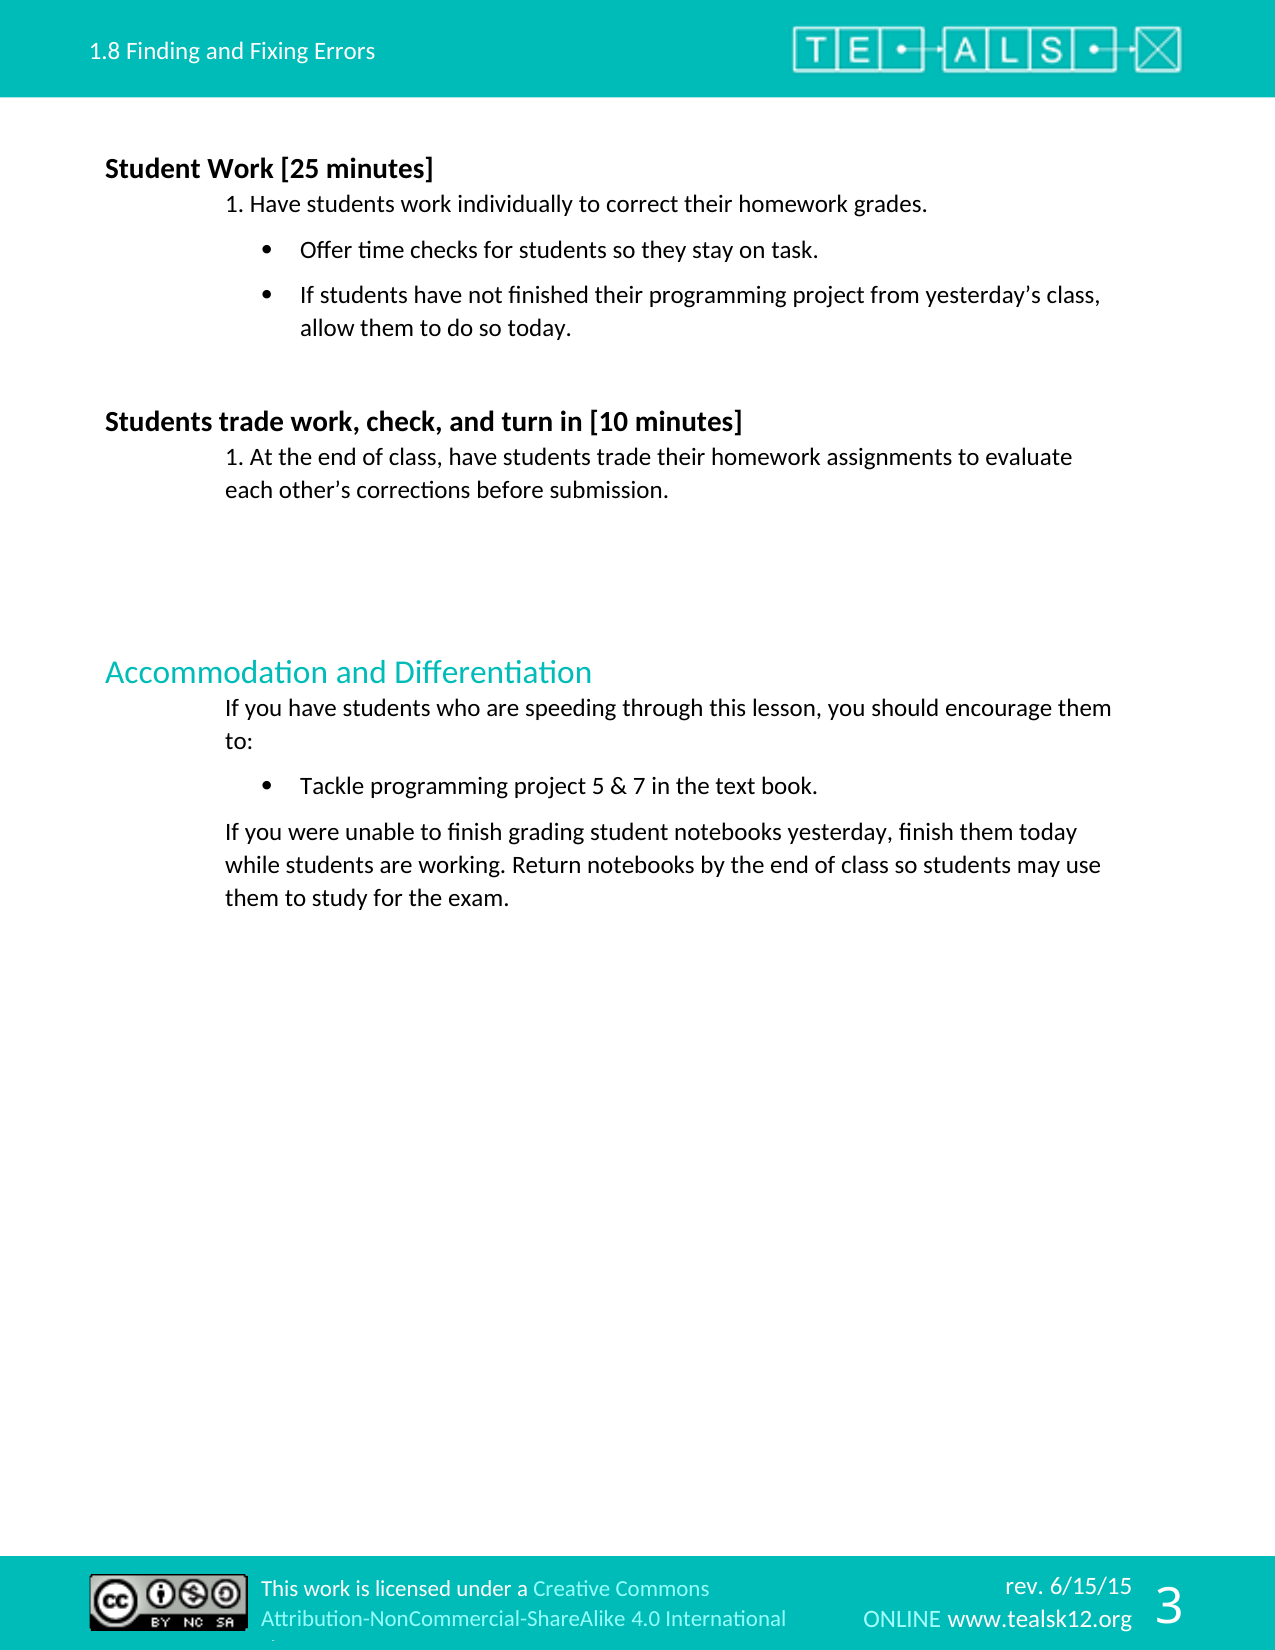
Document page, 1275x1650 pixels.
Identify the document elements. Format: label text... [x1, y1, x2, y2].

subtitle Students trade work, check, and turn in [10 minutes] [105, 403, 1200, 439]
text If you have students who are speeding through this lesson, you should encourage them to: [225, 692, 1125, 756]
list If students have not finished their programming project from yesterday’s class, allow them to do so today. [262, 279, 1125, 343]
picture [89, 1574, 248, 1631]
list Tackle programming project 5 & 7 in the text book. [262, 770, 1125, 801]
subtitle Accommodation and Differentiation [105, 651, 1200, 692]
text If you were unable to finish grading student notebooks yesterday, finish them today while students are working. Return notebooks by the end of class so students may use them to study for the exam. [225, 816, 1125, 912]
subtitle Student Work [25 minutes] [105, 150, 1200, 186]
picture [773, 14, 1200, 81]
text 1. At the end of class, have students trade their homework assignments to evaluate each other’s corrections before submission. [225, 441, 1125, 505]
text 1. Have students work individually to correct their homework grades. [225, 188, 1125, 219]
list Offer time checks for students so they stay on task. [262, 234, 1125, 264]
